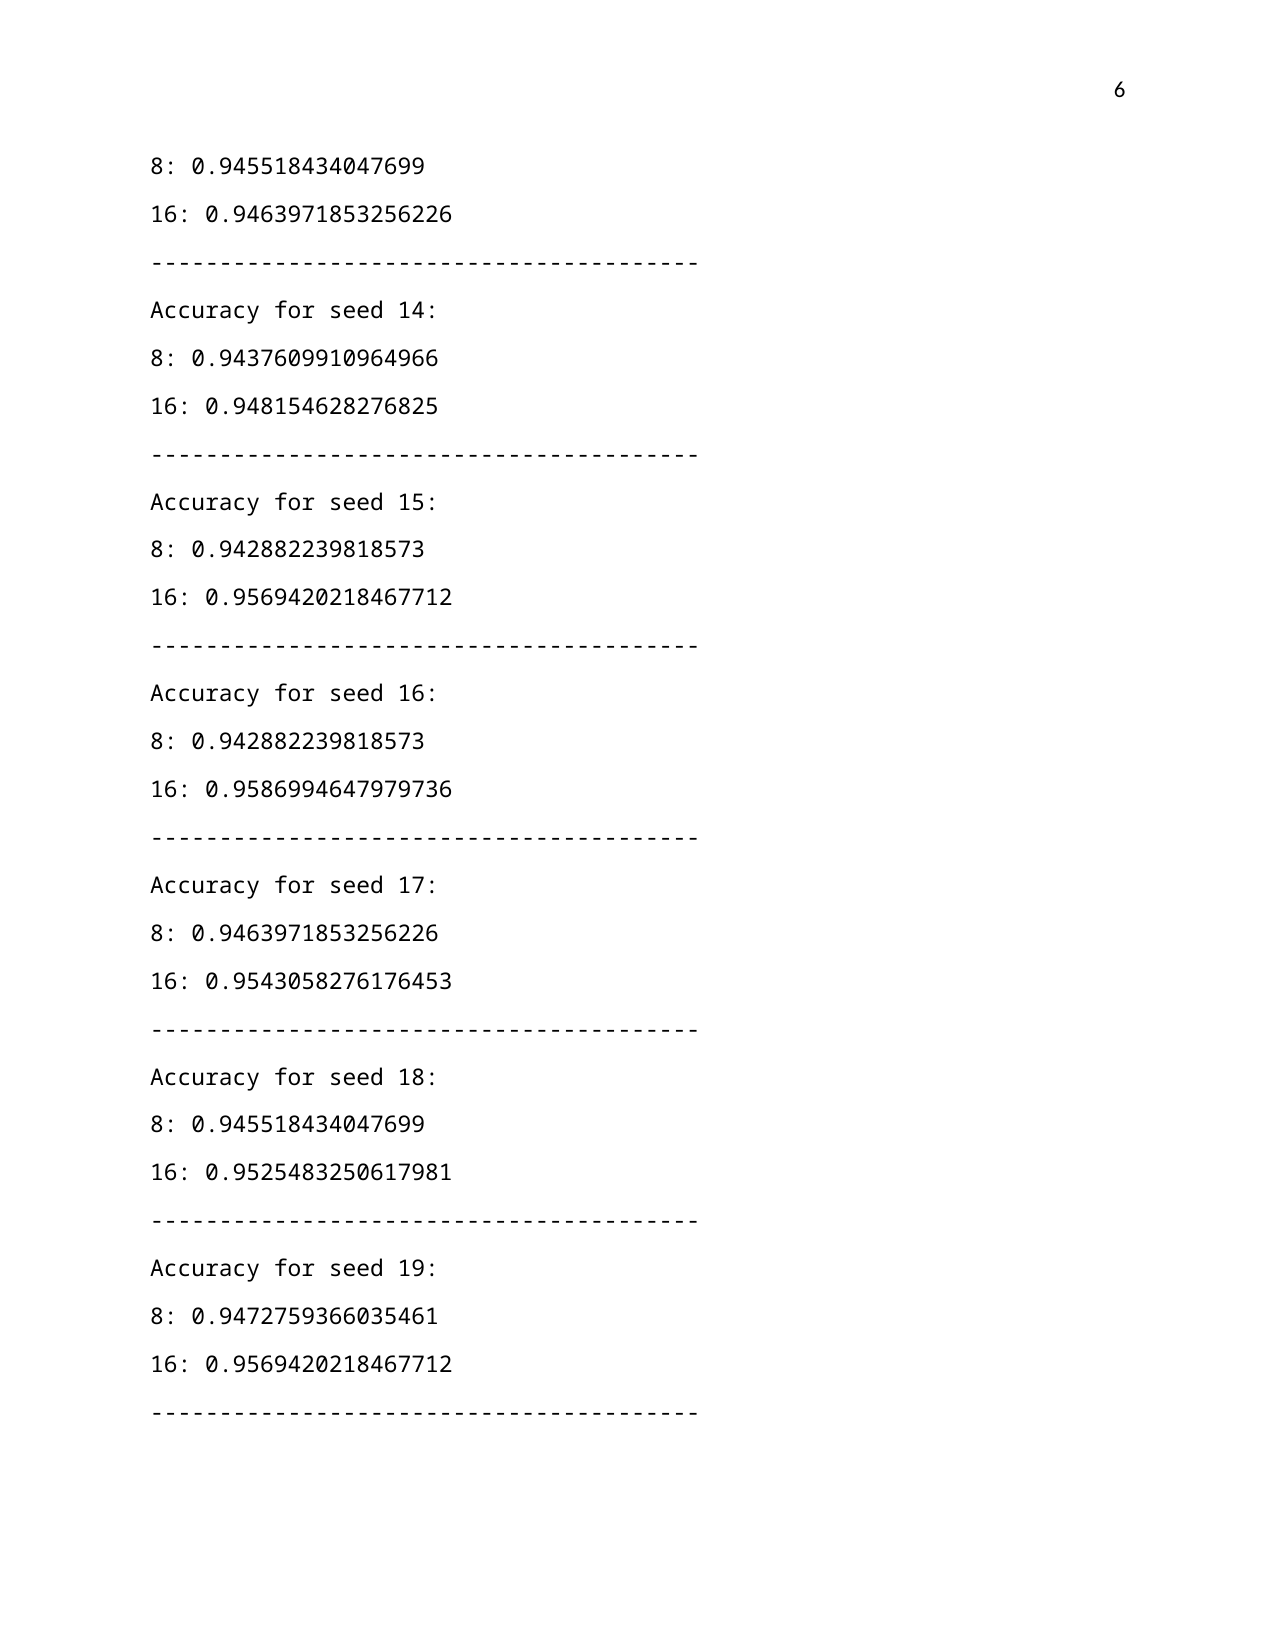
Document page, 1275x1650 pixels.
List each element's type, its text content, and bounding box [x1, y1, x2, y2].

text 16: 0.9569420218467712 [150, 1348, 1125, 1379]
text 16: 0.9569420218467712 [150, 581, 1125, 612]
text ---------------------------------------- [150, 629, 1125, 660]
text ---------------------------------------- [150, 1204, 1125, 1235]
text Accuracy for seed 14: [150, 294, 1125, 325]
text Accuracy for seed 18: [150, 1060, 1125, 1092]
text 8: 0.9437609910964966 [150, 342, 1125, 373]
text Accuracy for seed 16: [150, 677, 1125, 708]
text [150, 246, 1125, 277]
text ---------------------------------------- [150, 1012, 1125, 1044]
text 8: 0.945518434047699 [150, 1108, 1125, 1139]
text ---------------------------------------- [150, 1396, 1125, 1427]
text Accuracy for seed 15: [150, 485, 1125, 517]
text 16: 0.9525483250617981 [150, 1156, 1125, 1187]
text 16: 0.948154628276825 [150, 389, 1125, 421]
text 16: 0.9463971853256226 [150, 198, 1125, 229]
text 16: 0.9543058276176453 [150, 964, 1125, 996]
text ---------------------------------------- [150, 821, 1125, 852]
text Accuracy for seed 17: [150, 869, 1125, 900]
text 16: 0.9586994647979736 [150, 773, 1125, 804]
text Accuracy for seed 19: [150, 1252, 1125, 1283]
text 8: 0.9472759366035461 [150, 1300, 1125, 1331]
text 8: 0.9463971853256226 [150, 917, 1125, 948]
text 8: 0.942882239818573 [150, 725, 1125, 756]
text 8: 0.942882239818573 [150, 533, 1125, 564]
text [150, 437, 1125, 469]
text 8: 0.945518434047699 [150, 150, 1125, 181]
